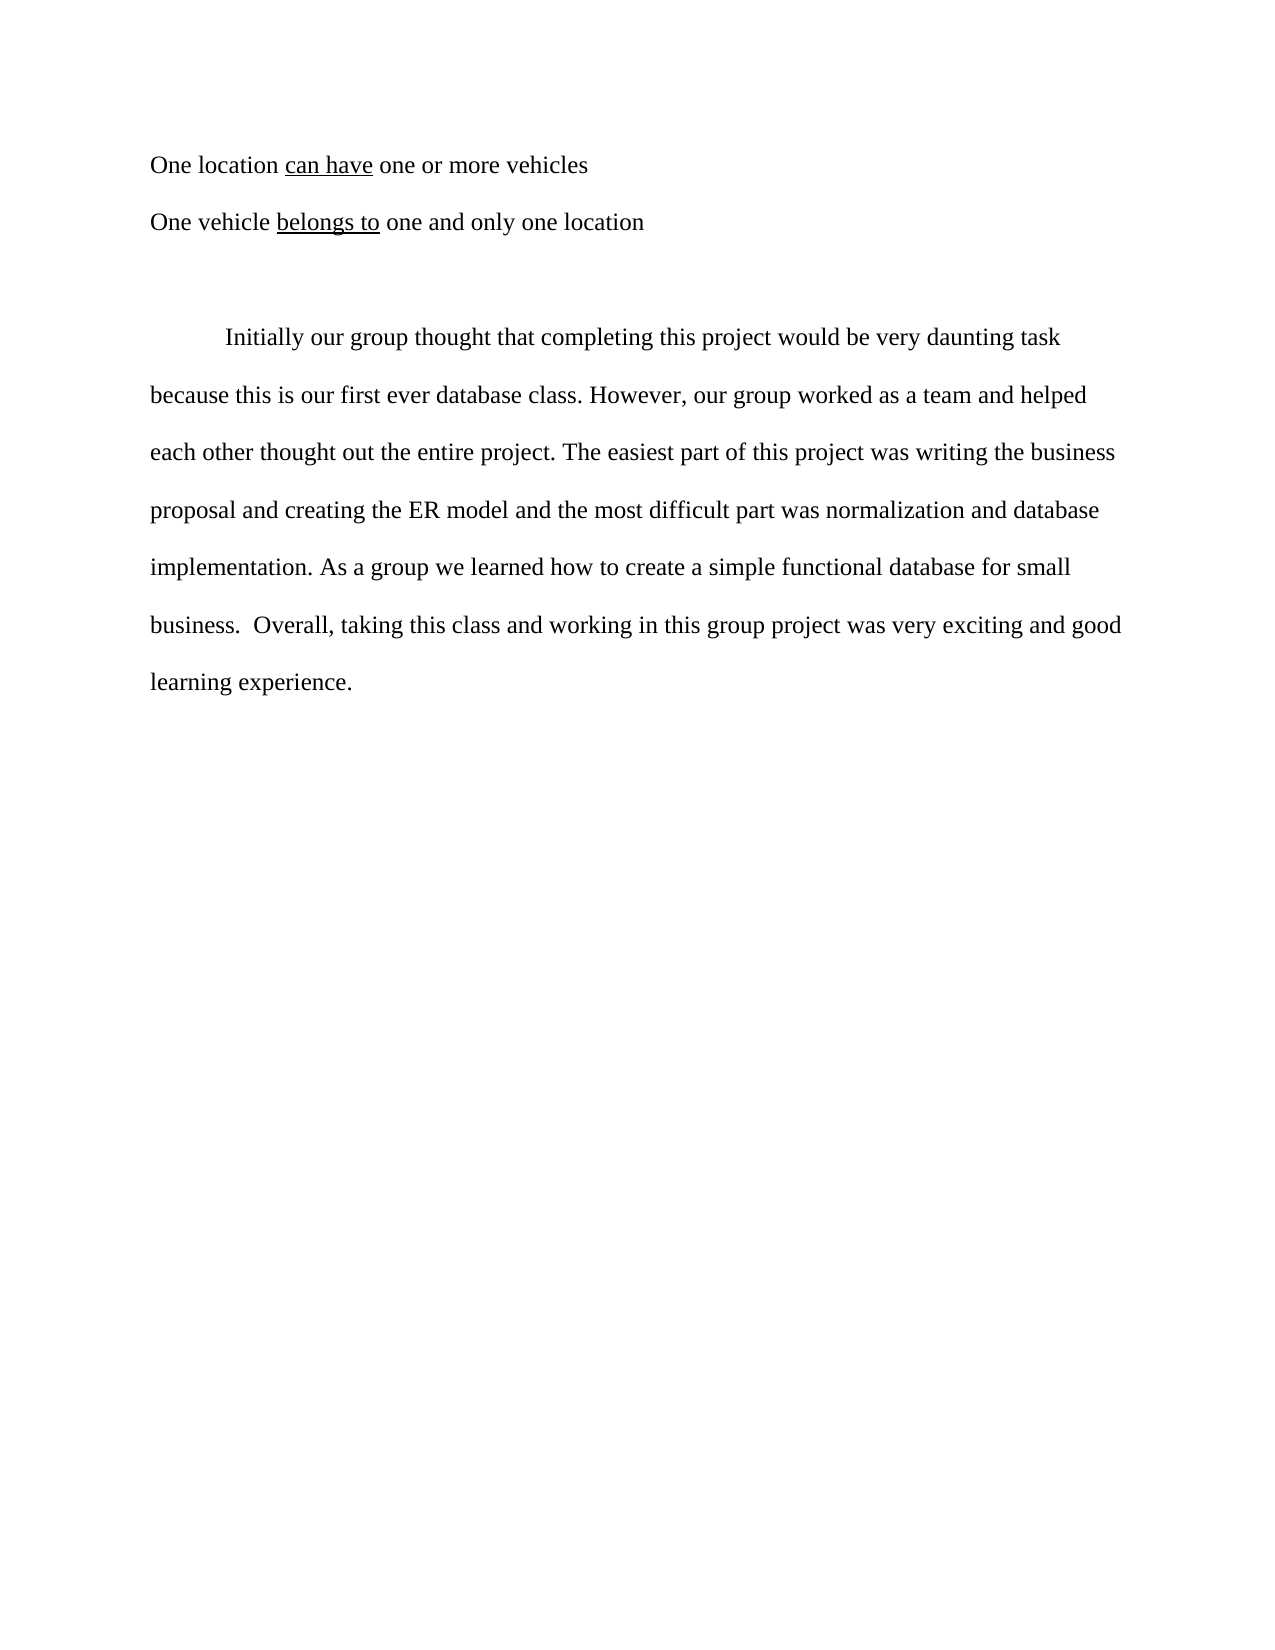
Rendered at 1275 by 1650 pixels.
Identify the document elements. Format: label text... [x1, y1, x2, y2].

text Initially our group thought that completing this project would be very daunting task because this is our first ever database class. However, our group worked as a team and helped each other thought out the entire project. The easiest part of this project was writing the business proposal and creating the ER model and the most difficult part was normalization and database implementation. As a group we learned how to create a simple functional database for small business. Overall, taking this class and working in this group project was very exciting and good learning experience. [150, 322, 1125, 696]
text One vehicle belongs to one and only one location [150, 207, 1125, 236]
text One location can have one or more vehicles [150, 150, 1125, 179]
